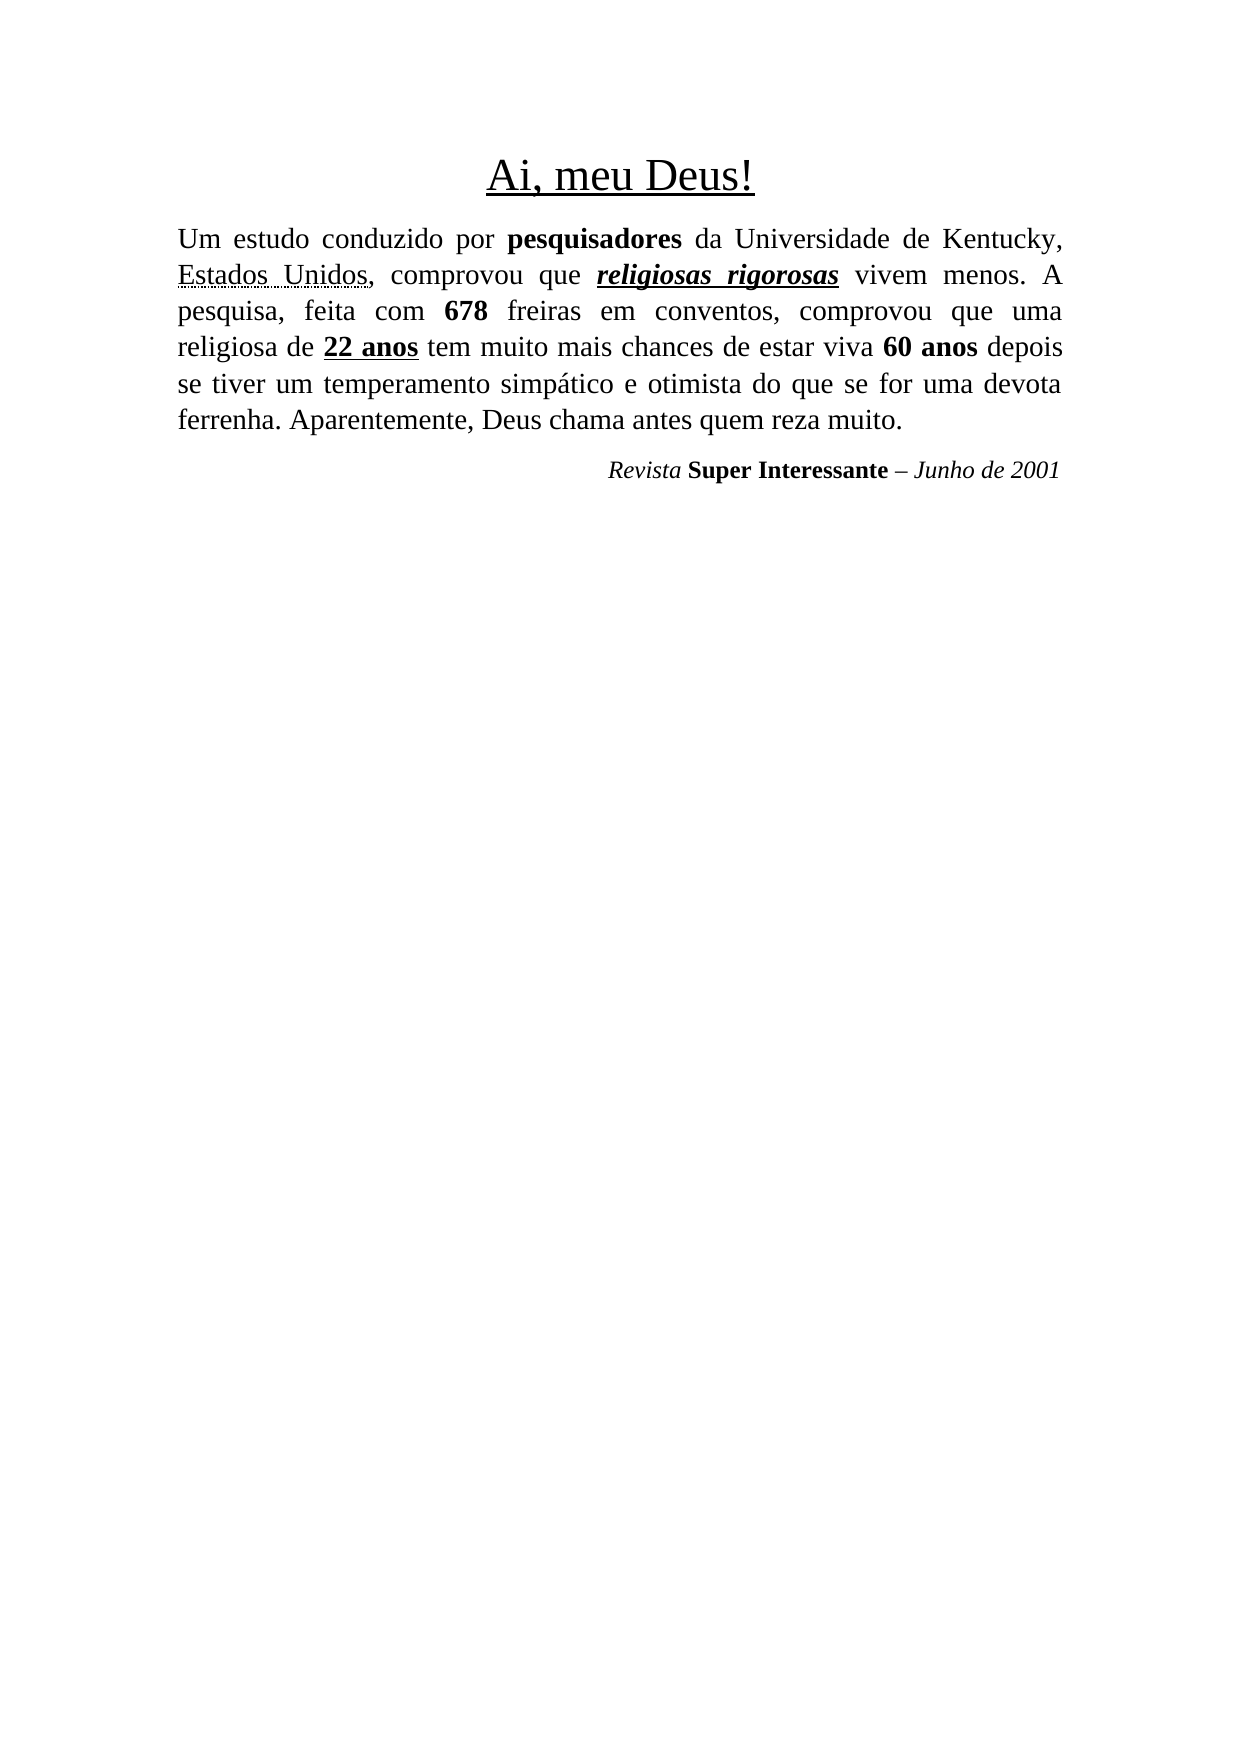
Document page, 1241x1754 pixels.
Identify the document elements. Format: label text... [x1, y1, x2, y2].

text Um estudo conduzido por pesquisadores da Universidade de Kentucky, Estados Unidos, comprovou que religiosas rigorosas vivem menos. A pesquisa, feita com 678 freiras em conventos, comprovou que uma religiosa de 22 anos tem muito mais chances de estar viva 60 anos depois se tiver um temperamento simpático e otimista do que se for uma devota ferrenha. Aparentemente, Deus chama antes quem reza muito. [177, 221, 1063, 435]
text Revista Super Interessante – Junho de 2001 [177, 455, 1063, 483]
text Ai, meu Deus! [177, 148, 1063, 200]
